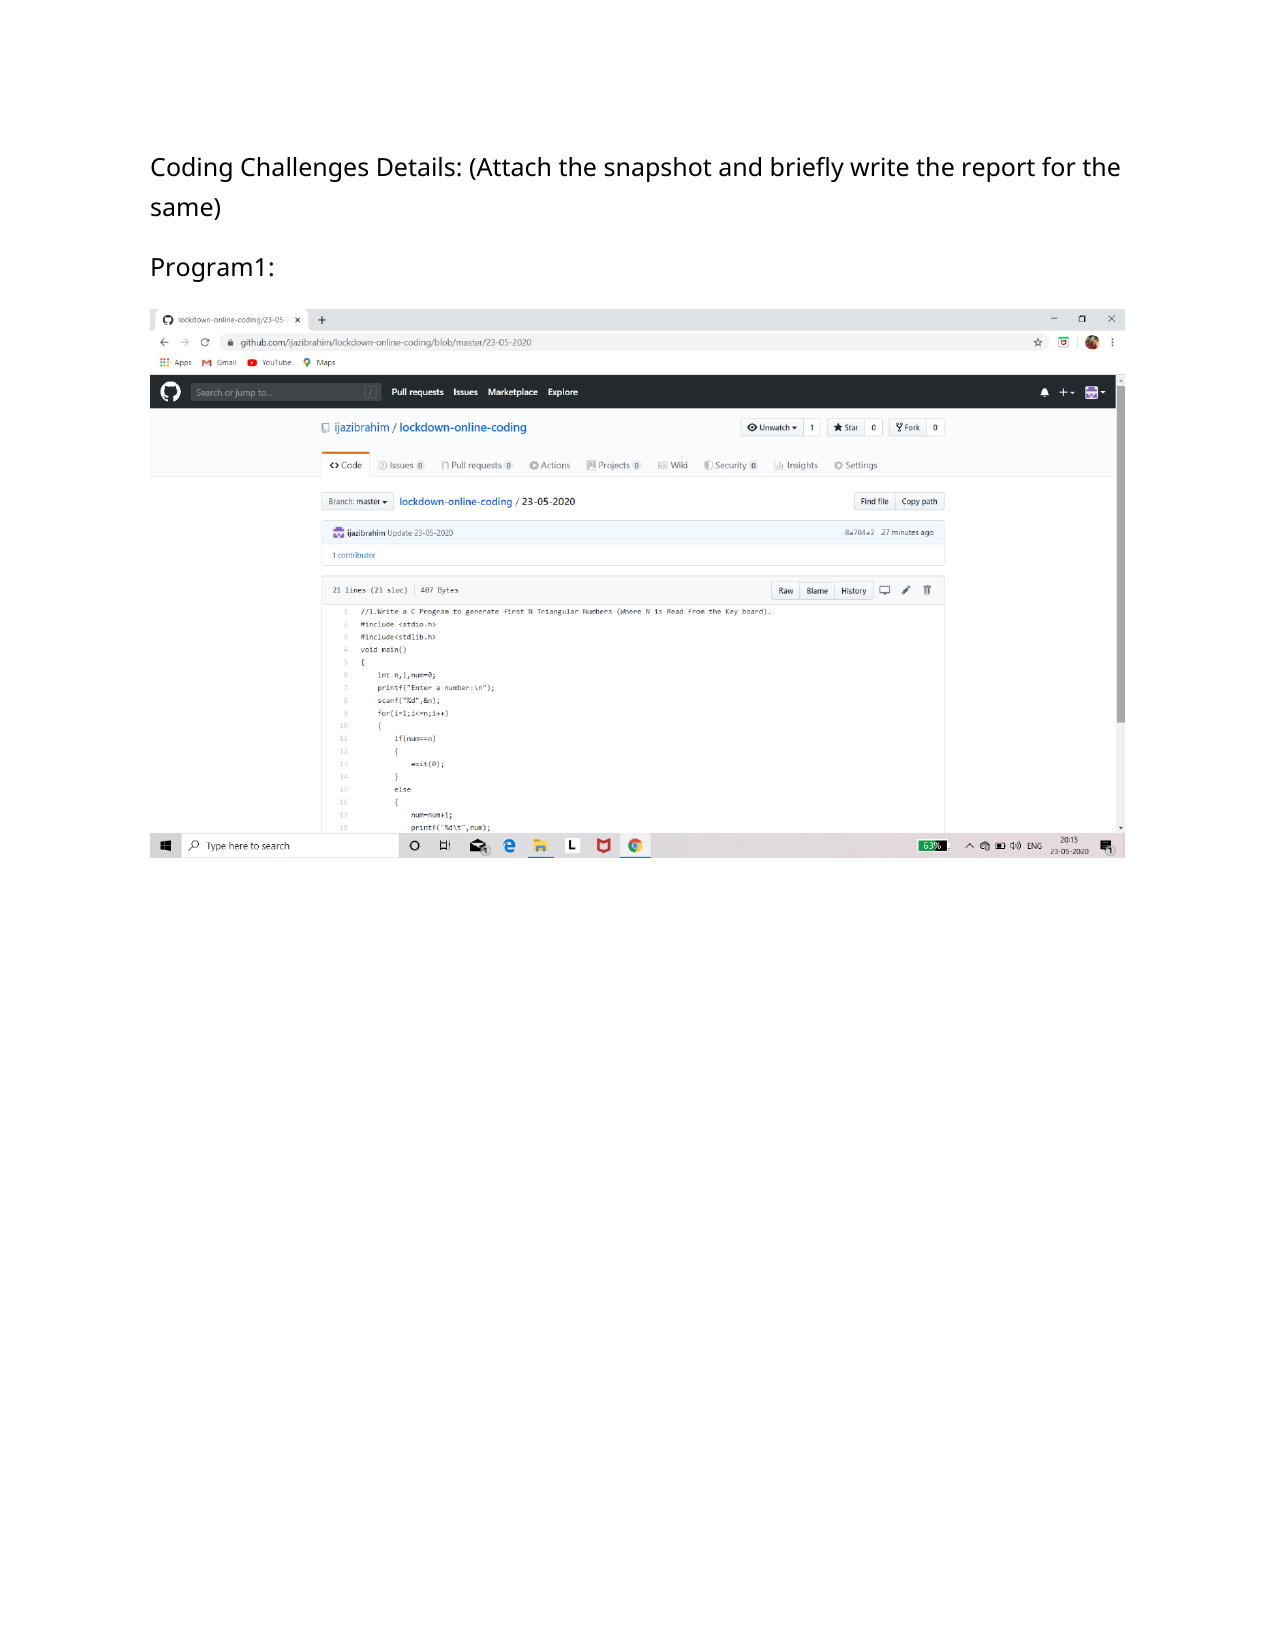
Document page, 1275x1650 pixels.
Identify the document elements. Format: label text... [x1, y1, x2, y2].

text Program1: [150, 249, 1125, 283]
text Coding Challenges Details: (Attach the snapshot and briefly write the report for the same) [150, 150, 1125, 223]
picture [150, 309, 1125, 858]
